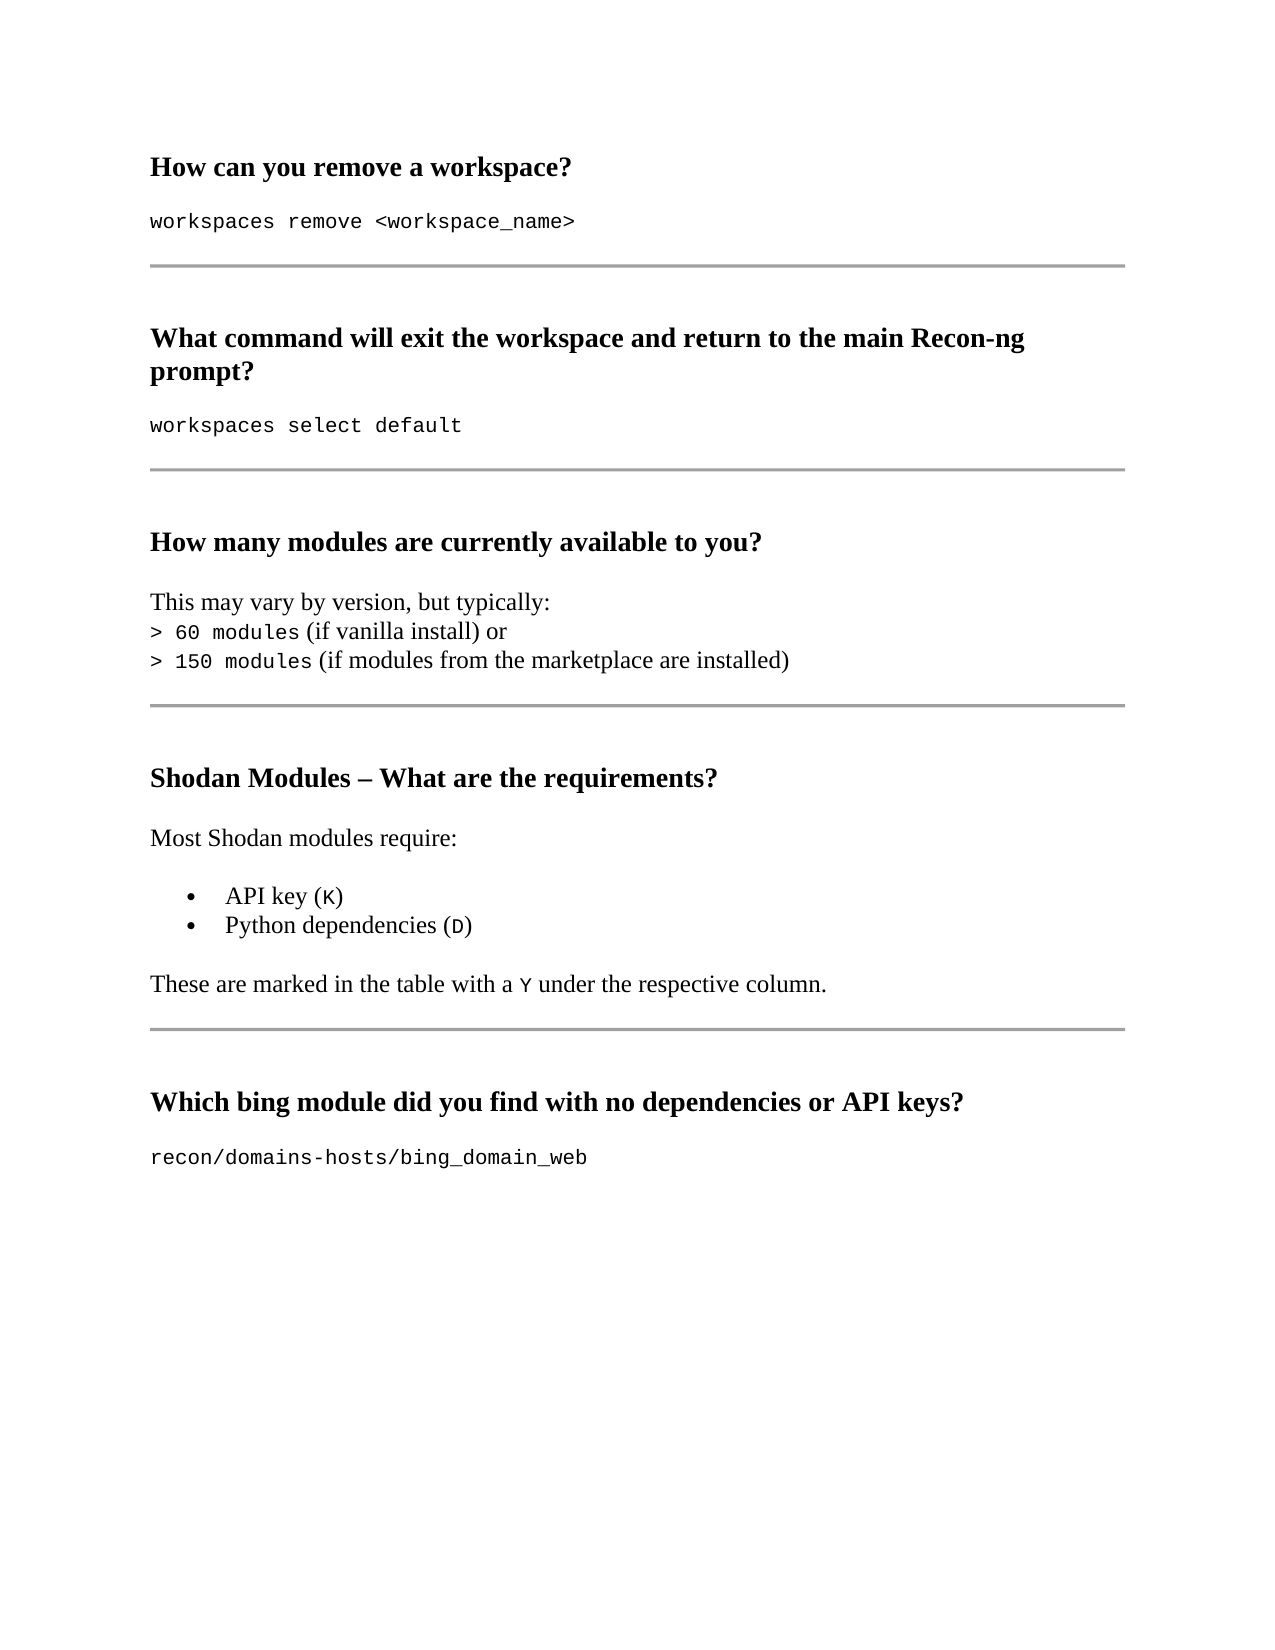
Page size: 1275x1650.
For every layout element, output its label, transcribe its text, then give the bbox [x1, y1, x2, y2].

text These are marked in the table with a Y under the respective column. [150, 969, 1125, 999]
list API key (K) [187, 881, 1125, 910]
text How can you remove a workspace? [150, 150, 1125, 182]
text Shodan Modules – What are the requirements? [150, 761, 1125, 794]
text workspaces select default [150, 416, 1125, 439]
text recon/domains-hosts/bing_domain_web [150, 1147, 1125, 1170]
text Which bing module did you find with no dependencies or API keys? [150, 1085, 1125, 1117]
text This may vary by version, but typically: > 60 modules (if vanilla install) or > 150 modules (if modules from the marketplace are installed) [150, 587, 1125, 675]
text workspaces remove <workspace_name> [150, 212, 1125, 235]
text What command will exit the workspace and return to the main Recon-ng prompt? [150, 322, 1125, 386]
text Most Shodan modules require: [150, 823, 1125, 852]
list Python dependencies (D) [187, 910, 1125, 940]
text How many modules are currently available to you? [150, 526, 1125, 558]
